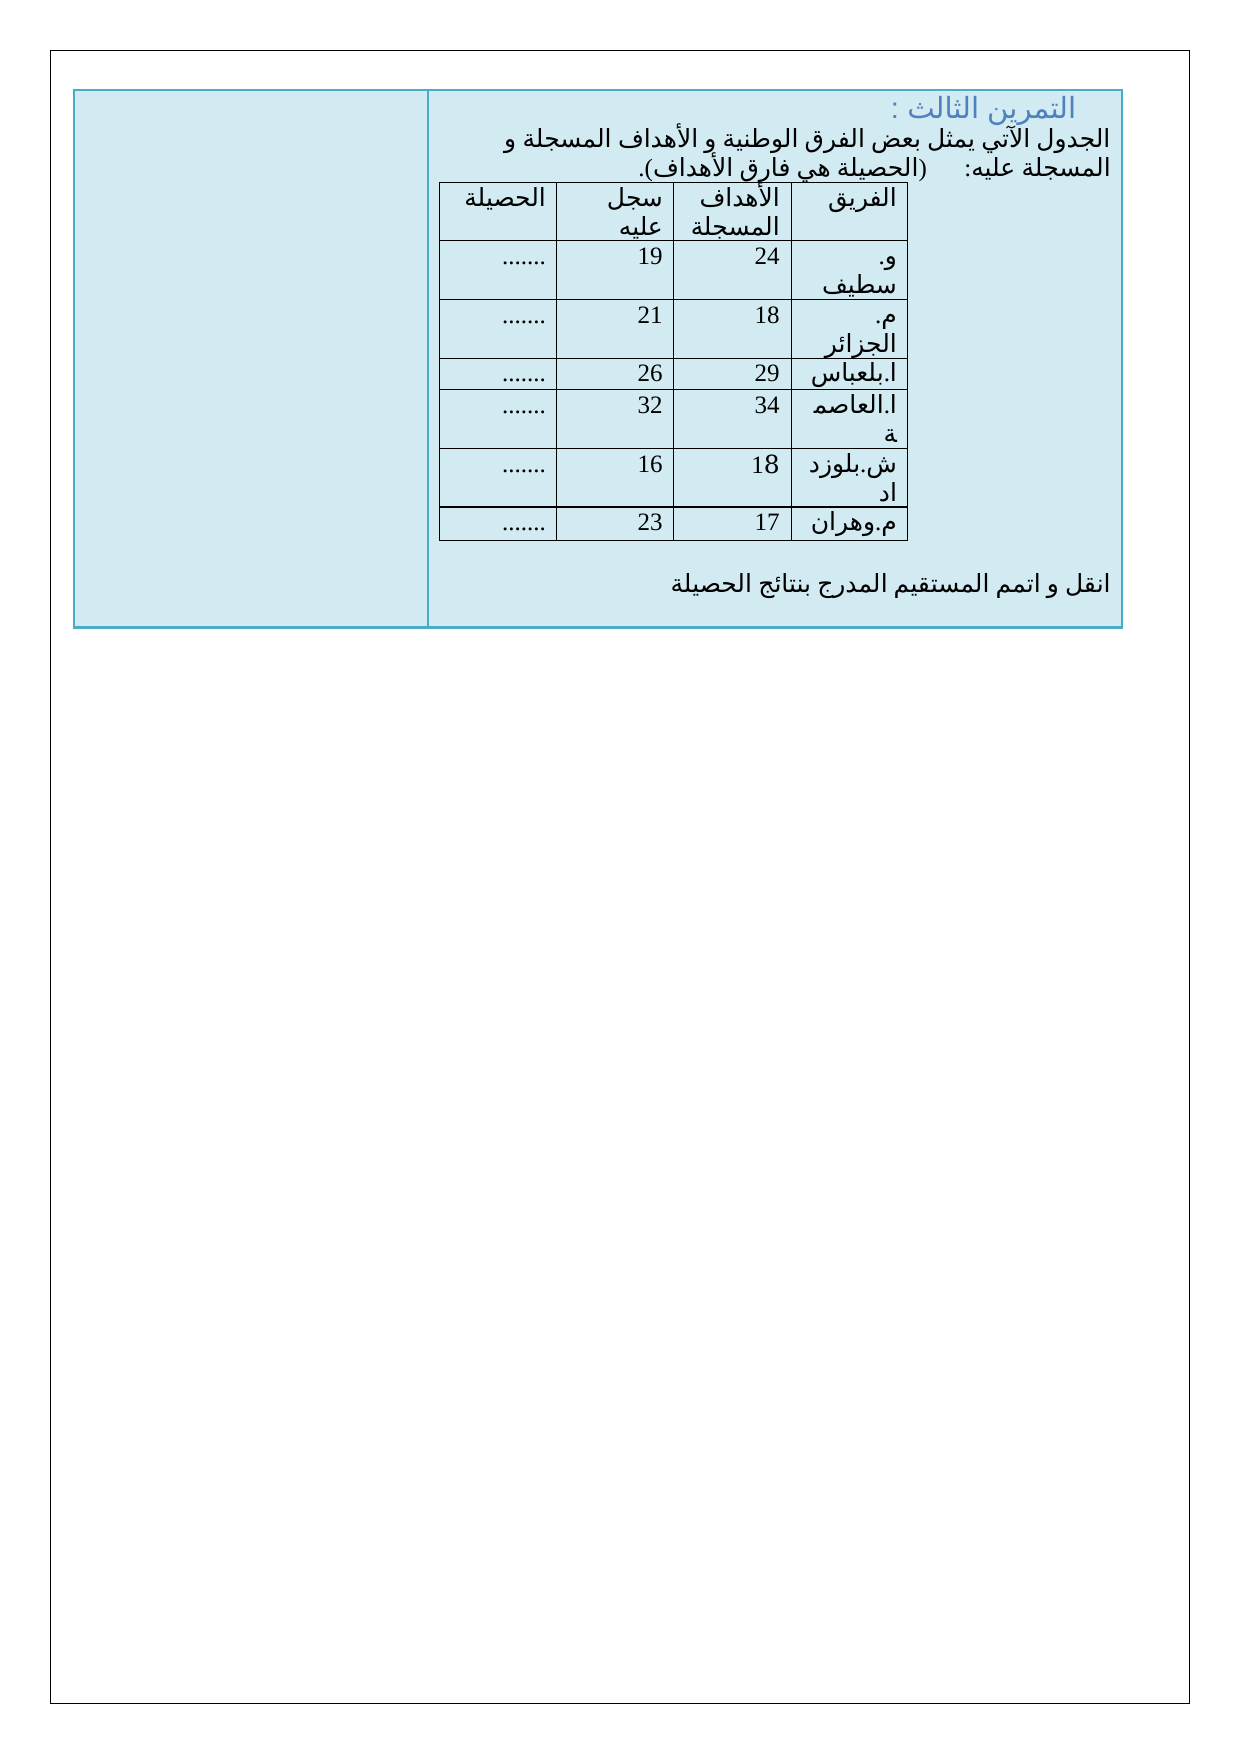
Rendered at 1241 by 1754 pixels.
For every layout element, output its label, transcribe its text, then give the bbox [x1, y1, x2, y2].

table_cell [75, 91, 427, 626]
table_cell التمرين الثالث : الجدول الآتي يمثل بعض الفرق الوطنية و الأهداف المسجلة و المسجلة عليه: (الحصيلة هي فارق الأهداف). انقل و اتمم المستقيم المدرج بنتائج الحصيلة [429, 91, 1121, 626]
